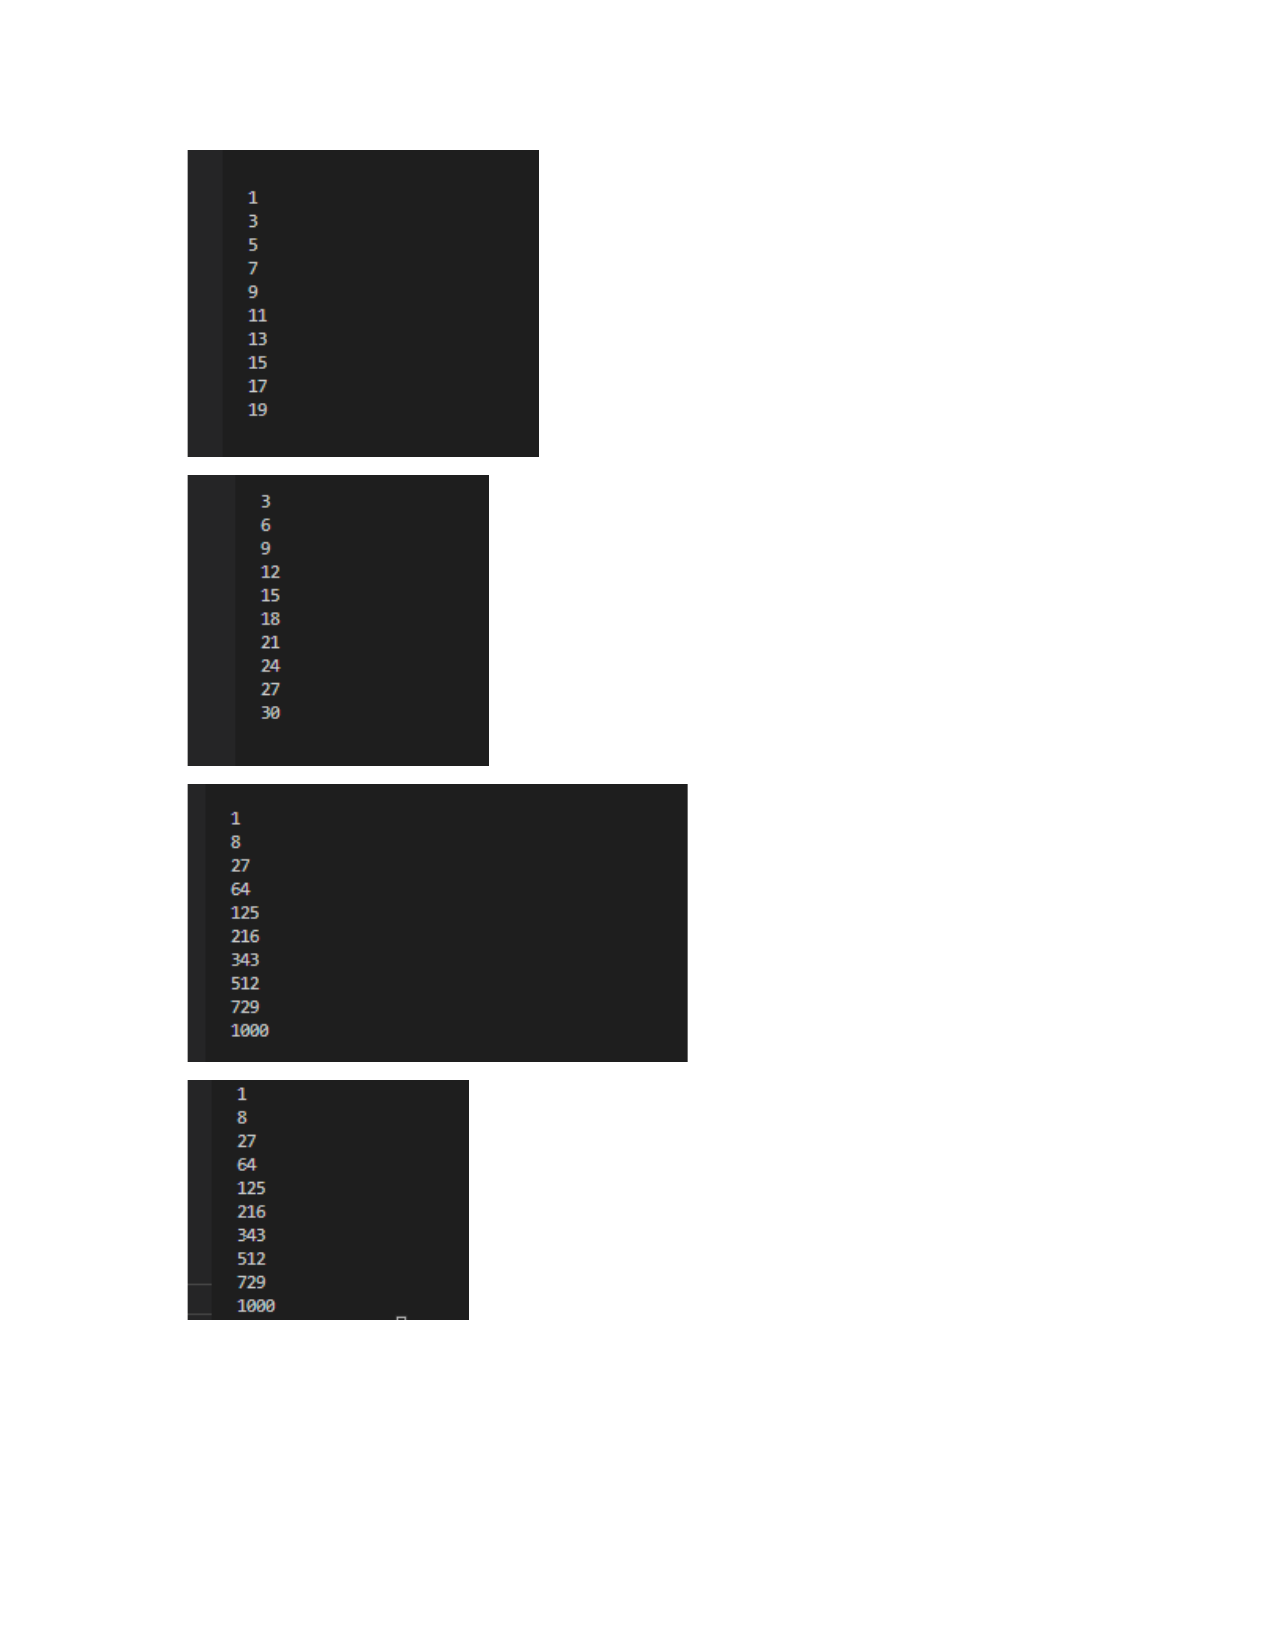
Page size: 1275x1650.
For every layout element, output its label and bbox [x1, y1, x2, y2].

picture [187, 150, 539, 457]
picture [187, 475, 489, 766]
picture [187, 784, 688, 1062]
picture [187, 1080, 469, 1320]
